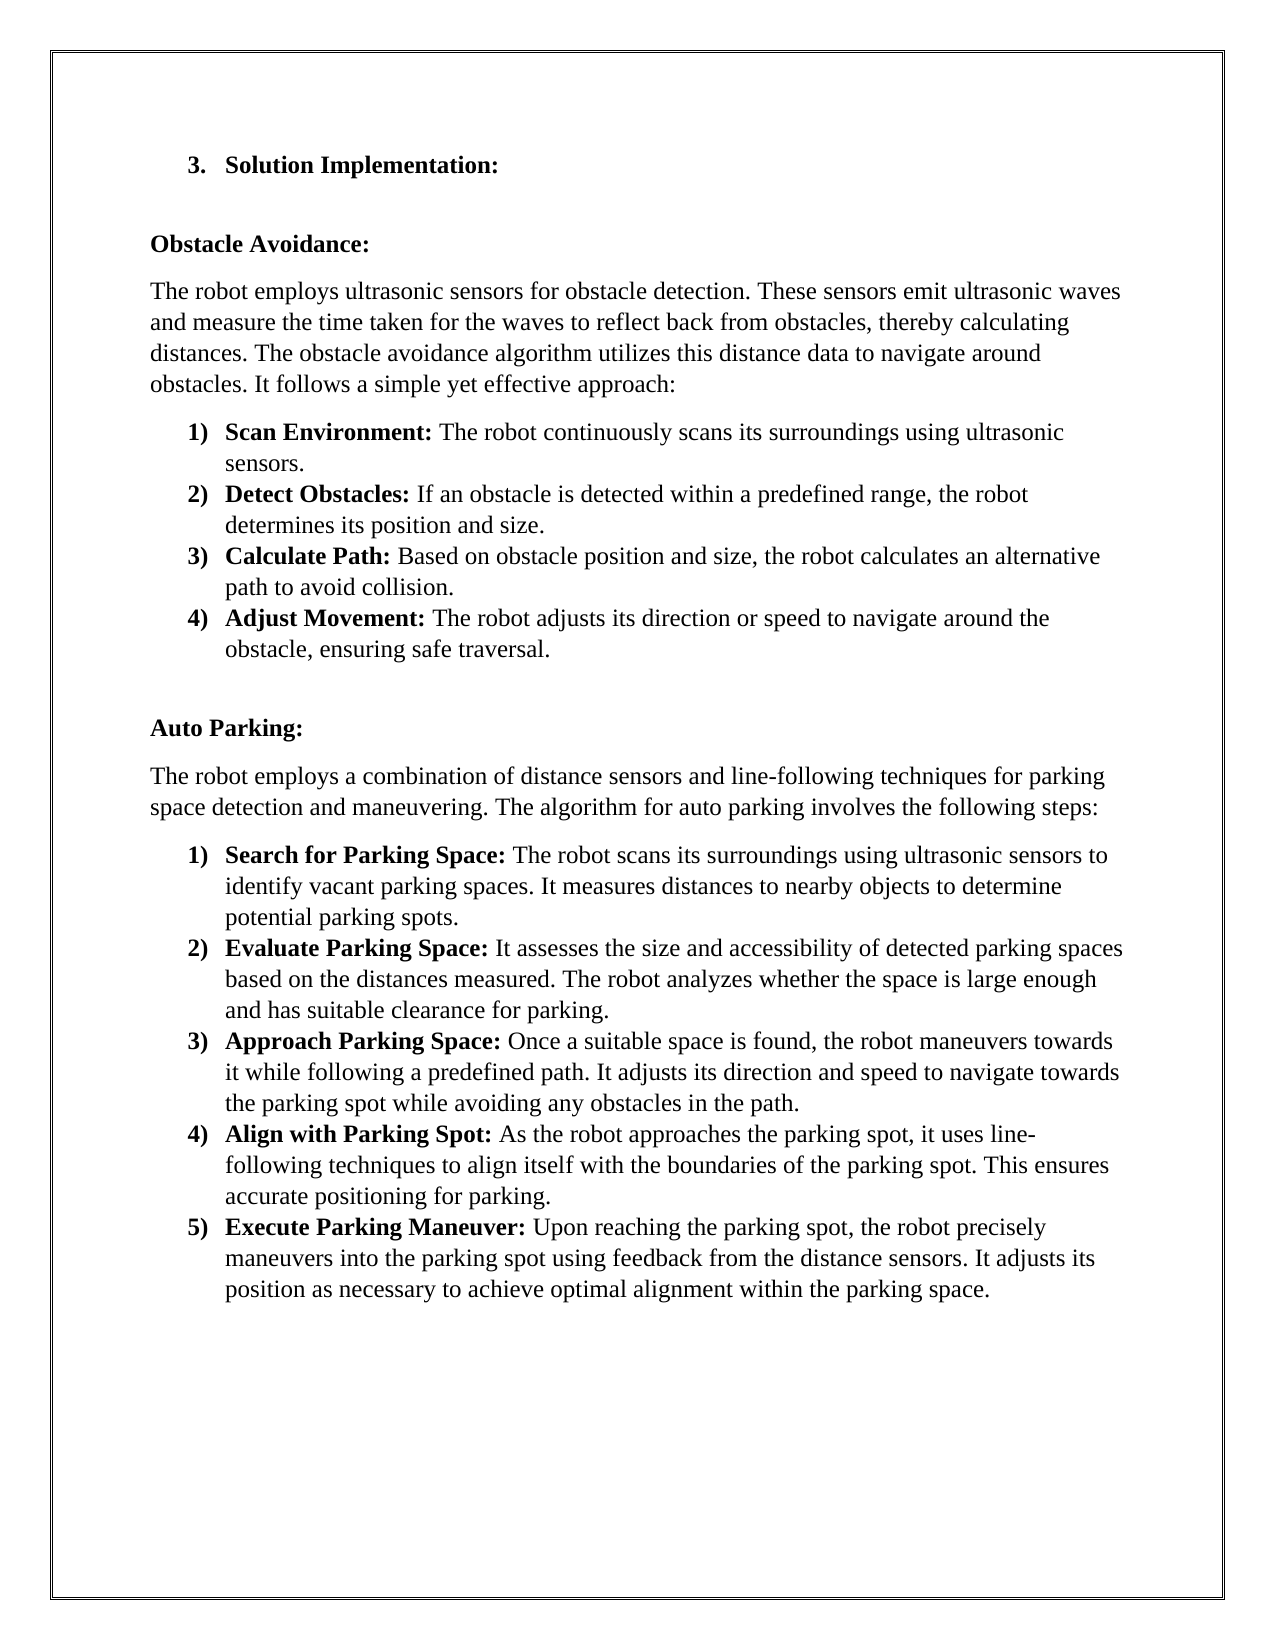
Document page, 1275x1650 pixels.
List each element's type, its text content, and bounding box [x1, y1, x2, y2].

text Obstacle Avoidance: [150, 229, 1125, 257]
list Solution Implementation: [187, 150, 1125, 179]
list Adjust Movement: The robot adjusts its direction or speed to navigate around the obstacle, ensuring safe traversal. [187, 603, 1125, 663]
text Auto Parking: [150, 713, 1125, 742]
list Execute Parking Maneuver: Upon reaching the parking spot, the robot precisely maneuvers into the parking spot using feedback from the distance sensors. It adjusts its position as necessary to achieve optimal alignment within the parking space. [187, 1212, 1125, 1303]
list Detect Obstacles: If an obstacle is detected within a predefined range, the robot determines its position and size. [187, 479, 1125, 539]
list Calculate Path: Based on obstacle position and size, the robot calculates an alternative path to avoid collision. [187, 541, 1125, 601]
list Align with Parking Spot: As the robot approaches the parking spot, it uses line-following techniques to align itself with the boundaries of the parking spot. This ensures accurate positioning for parking. [187, 1119, 1125, 1210]
list Approach Parking Space: Once a suitable space is found, the robot maneuvers towards it while following a predefined path. It adjusts its direction and speed to navigate towards the parking spot while avoiding any obstacles in the path. [187, 1026, 1125, 1117]
list Search for Parking Space: The robot scans its surroundings using ultrasonic sensors to identify vacant parking spaces. It measures distances to nearby objects to determine potential parking spots. [187, 840, 1125, 931]
text The robot employs a combination of distance sensors and line-following techniques for parking space detection and maneuvering. The algorithm for auto parking involves the following steps: [150, 761, 1125, 821]
list Evaluate Parking Space: It assesses the size and accessibility of detected parking spaces based on the distances measured. The robot analyzes whether the space is large enough and has suitable clearance for parking. [187, 933, 1125, 1024]
list Scan Environment: The robot continuously scans its surroundings using ultrasonic sensors. [187, 417, 1125, 477]
text The robot employs ultrasonic sensors for obstacle detection. These sensors emit ultrasonic waves and measure the time taken for the waves to reflect back from obstacles, thereby calculating distances. The obstacle avoidance algorithm utilizes this distance data to navigate around obstacles. It follows a simple yet effective approach: [150, 276, 1125, 398]
